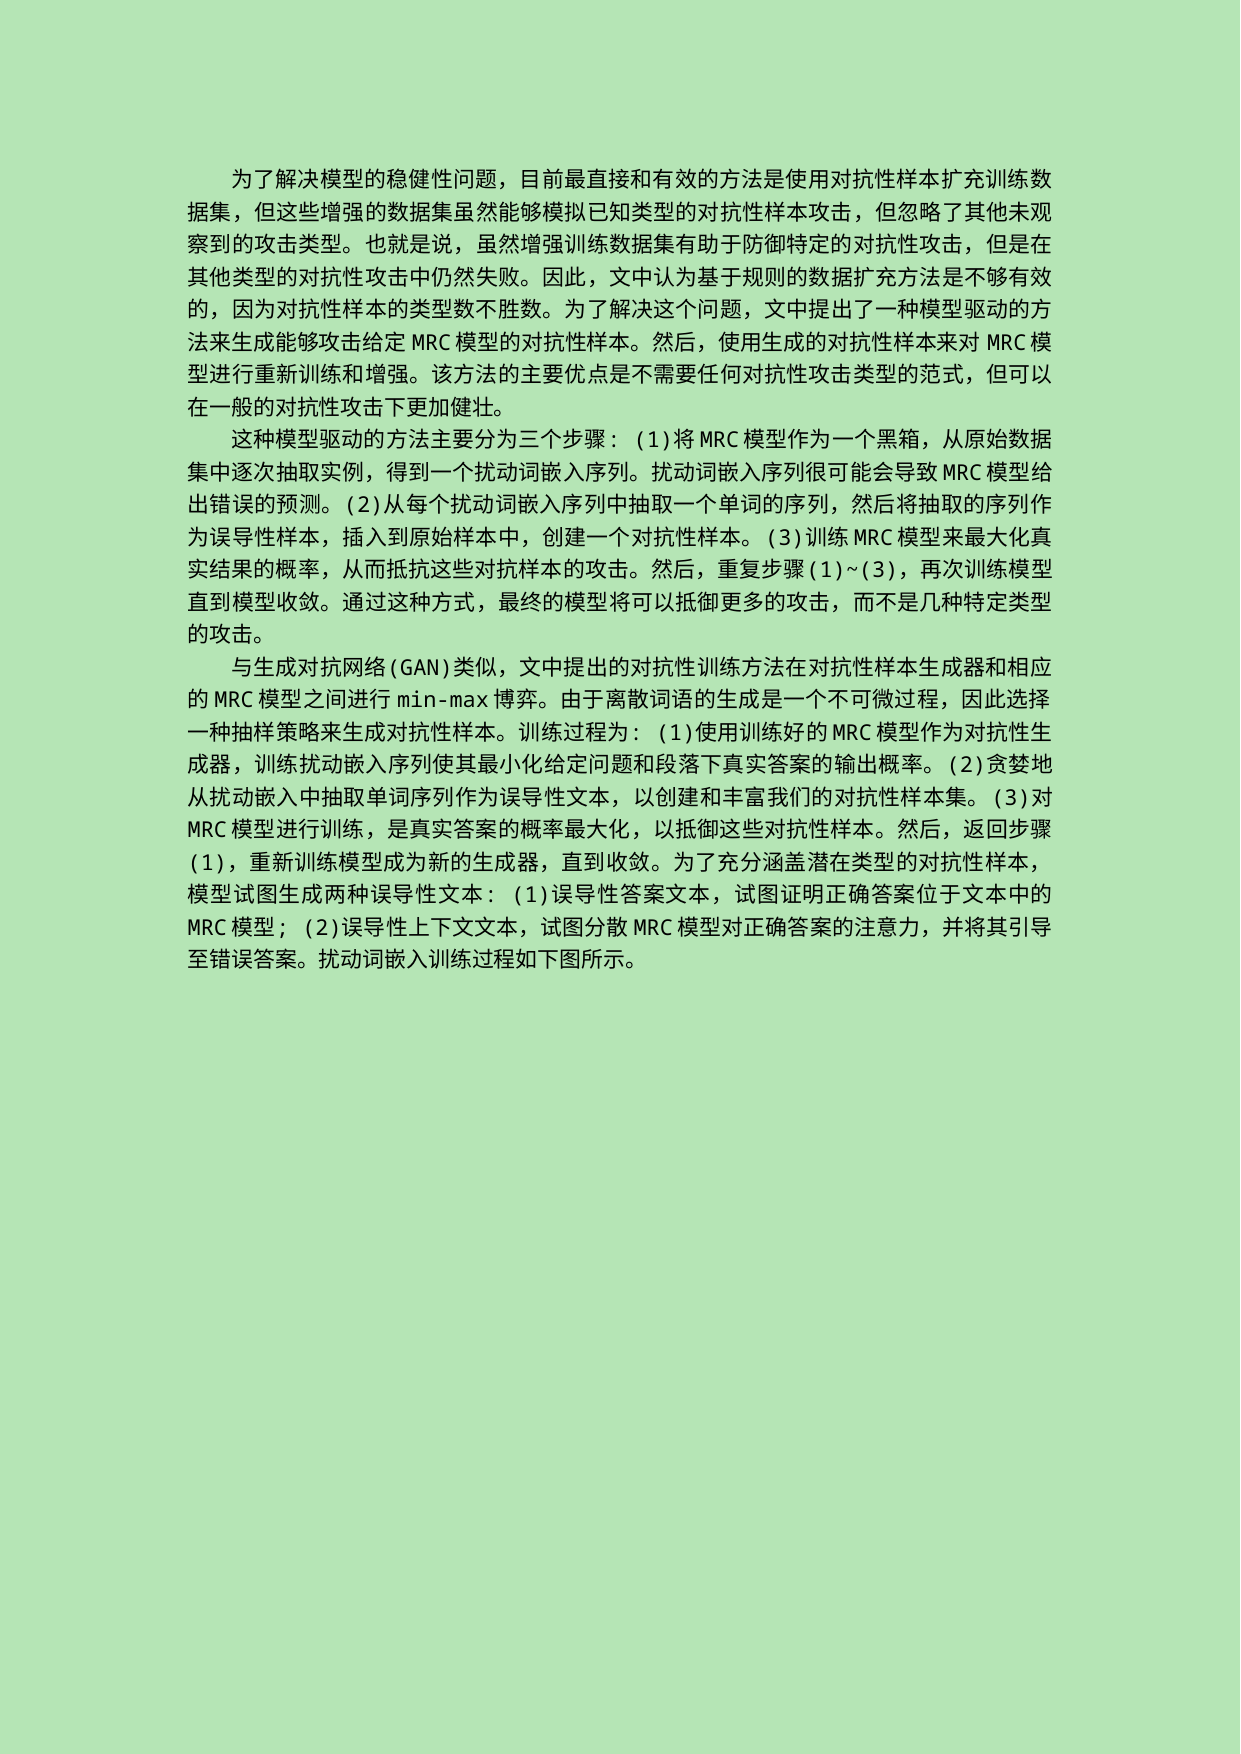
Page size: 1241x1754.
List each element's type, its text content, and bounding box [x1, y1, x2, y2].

text 这种模型驱动的方法主要分为三个步骤: (1)将MRC模型作为一个黑箱，从原始数据集中逐次抽取实例，得到一个扰动词嵌入序列。扰动词嵌入序列很可能会导致MRC模型给出错误的预测。(2)从每个扰动词嵌入序列中抽取一个单词的序列，然后将抽取的序列作为误导性样本，插入到原始样本中，创建一个对抗性样本。(3)训练MRC模型来最大化真实结果的概率，从而抵抗这些对抗样本的攻击。然后，重复步骤(1)~(3)，再次训练模型直到模型收敛。通过这种方式，最终的模型将可以抵御更多的攻击，而不是几种特定类型的攻击。 [187, 422, 1053, 649]
text 为了解决模型的稳健性问题，目前最直接和有效的方法是使用对抗性样本扩充训练数据集，但这些增强的数据集虽然能够模拟已知类型的对抗性样本攻击，但忽略了其他未观察到的攻击类型。也就是说，虽然增强训练数据集有助于防御特定的对抗性攻击，但是在其他类型的对抗性攻击中仍然失败。因此，文中认为基于规则的数据扩充方法是不够有效的，因为对抗性样本的类型数不胜数。为了解决这个问题，文中提出了一种模型驱动的方法来生成能够攻击给定MRC模型的对抗性样本。然后，使用生成的对抗性样本来对MRC模型进行重新训练和增强。该方法的主要优点是不需要任何对抗性攻击类型的范式，但可以在一般的对抗性攻击下更加健壮。 [187, 162, 1053, 422]
text 与生成对抗网络(GAN)类似，文中提出的对抗性训练方法在对抗性样本生成器和相应的MRC模型之间进行min-max博弈。由于离散词语的生成是一个不可微过程，因此选择一种抽样策略来生成对抗性样本。训练过程为: (1)使用训练好的MRC模型作为对抗性生成器，训练扰动嵌入序列使其最小化给定问题和段落下真实答案的输出概率。(2)贪婪地从扰动嵌入中抽取单词序列作为误导性文本，以创建和丰富我们的对抗性样本集。(3)对MRC模型进行训练，是真实答案的概率最大化，以抵御这些对抗性样本。然后，返回步骤(1)，重新训练模型成为新的生成器，直到收敛。为了充分涵盖潜在类型的对抗性样本，模型试图生成两种误导性文本: (1)误导性答案文本，试图证明正确答案位于文本中的MRC模型; (2)误导性上下文文本，试图分散MRC模型对正确答案的注意力，并将其引导至错误答案。扰动词嵌入训练过程如下图所示。 [187, 649, 1053, 974]
